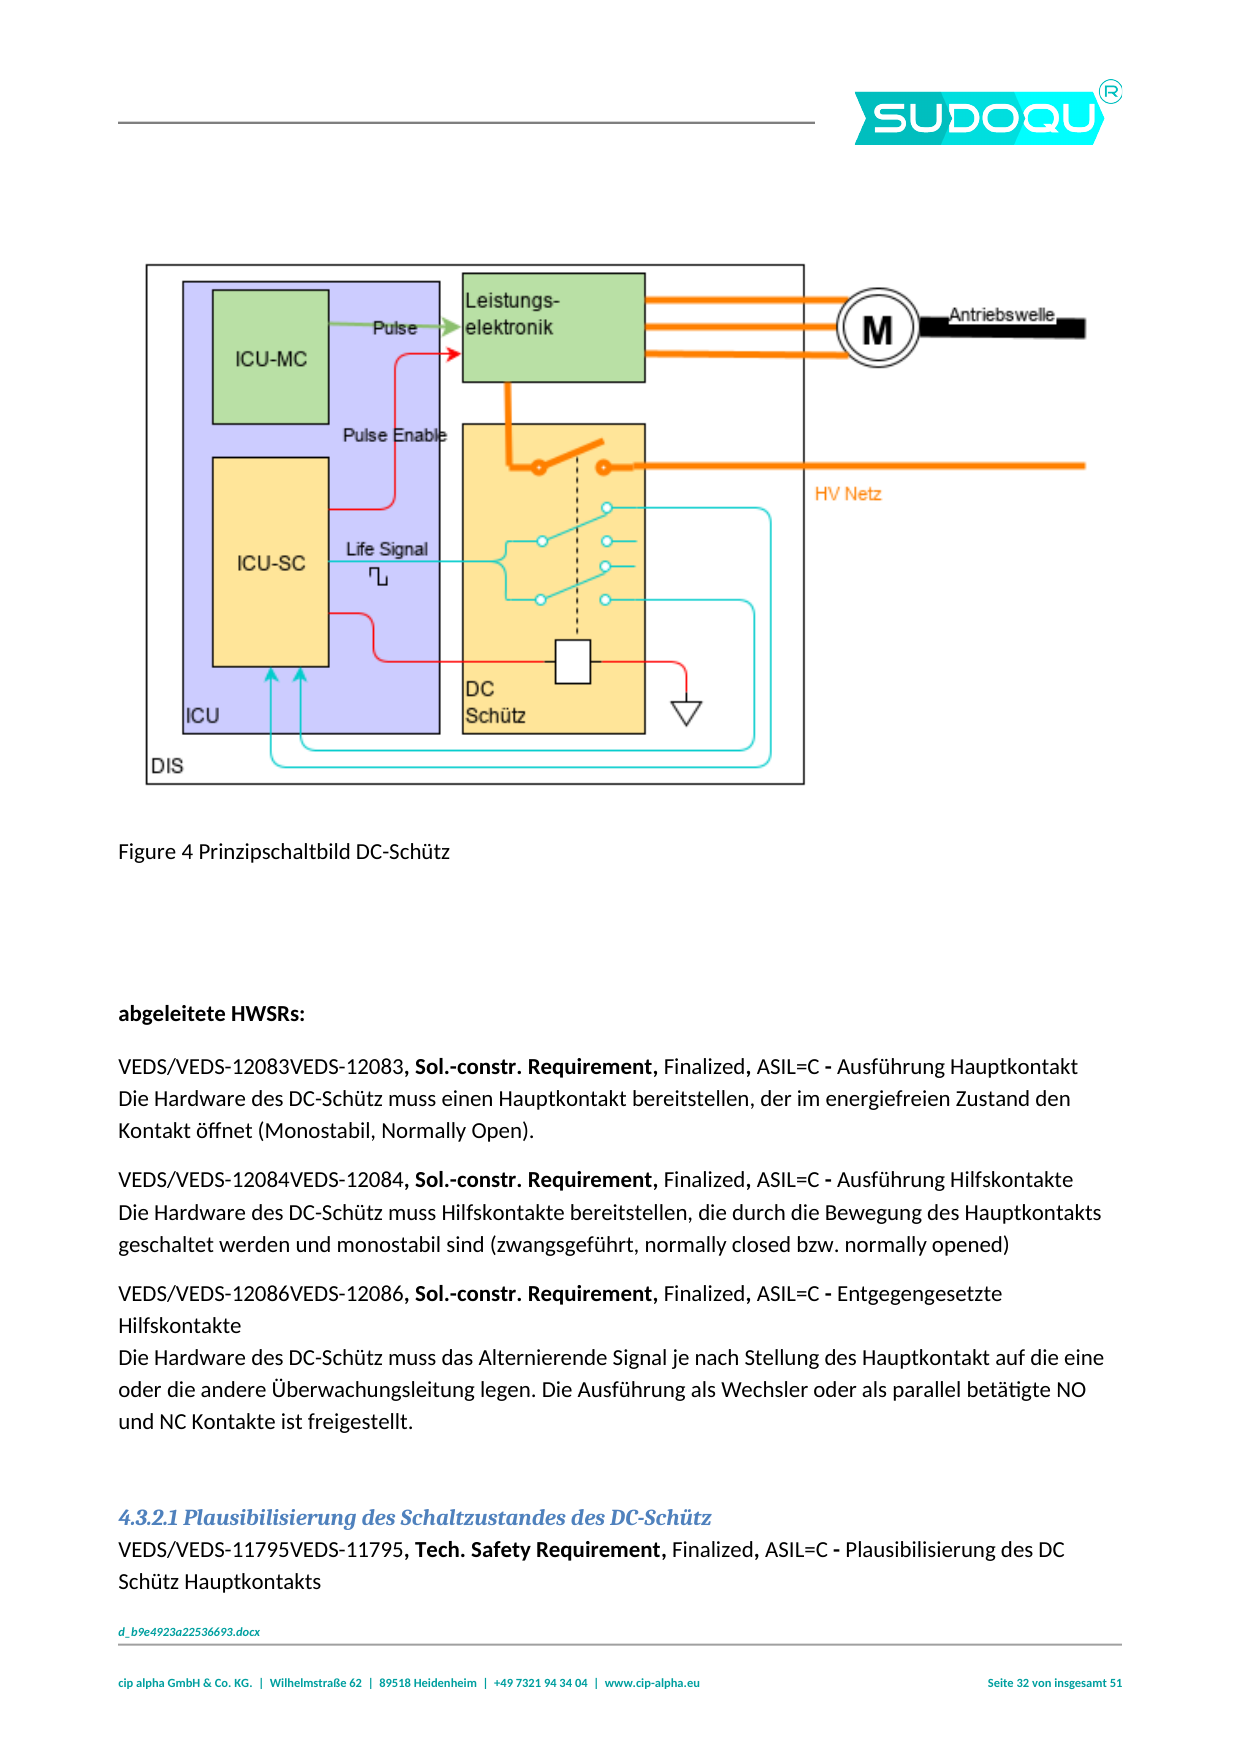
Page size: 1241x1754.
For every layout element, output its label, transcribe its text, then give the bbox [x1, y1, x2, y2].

picture [854, 79, 1123, 145]
picture [118, 236, 1123, 812]
subtitle Plausibilisierung des Schaltzustandes des DC-Schütz [118, 1505, 1122, 1531]
text abgeleitete HWSRs: [118, 999, 1122, 1027]
